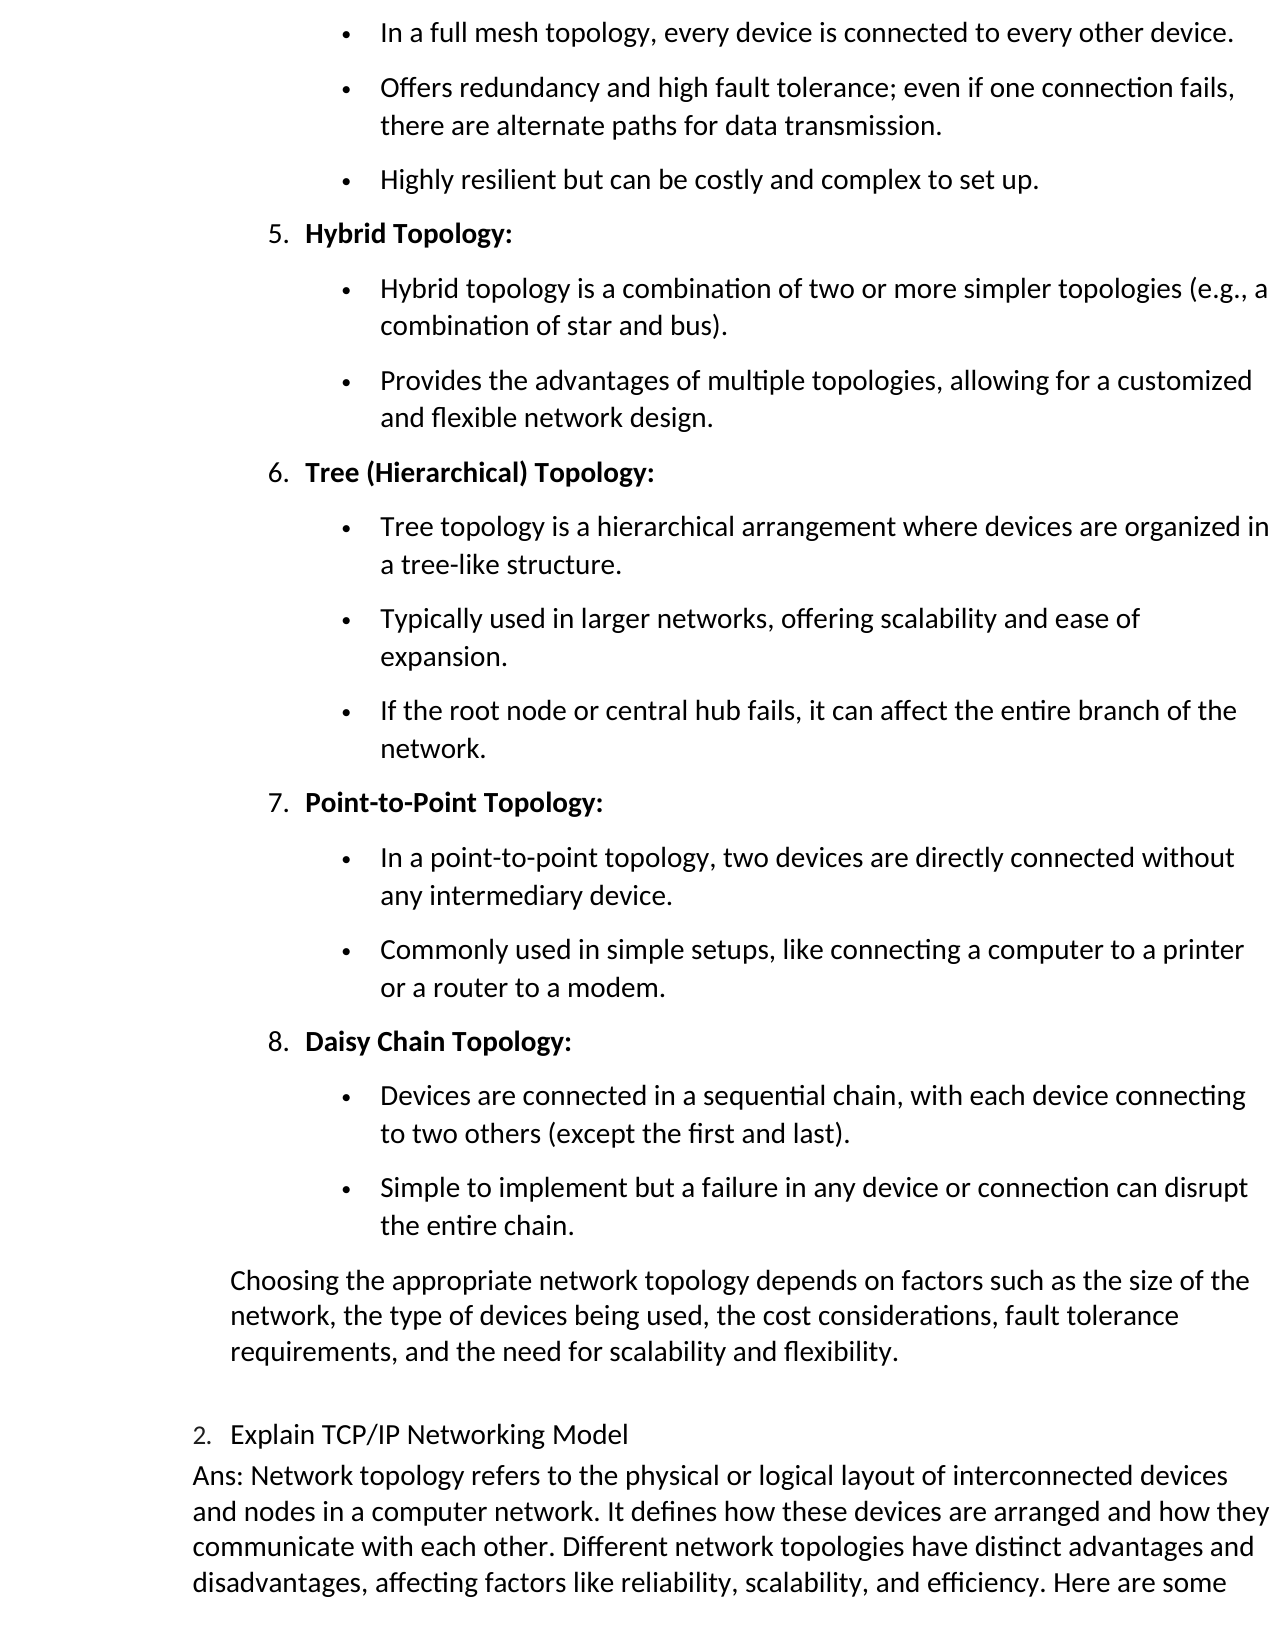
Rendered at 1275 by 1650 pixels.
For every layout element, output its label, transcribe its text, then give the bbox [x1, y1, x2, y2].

list Provides the advantages of multiple topologies, allowing for a customized and flexible network design. [343, 362, 1275, 435]
text Choosing the appropriate network topology depends on factors such as the size of the network, the type of devices being used, the cost considerations, fault tolerance requirements, and the need for scalability and flexibility. [230, 1262, 1275, 1368]
list Point-to-Point Topology: [268, 784, 1275, 820]
list Offers redundancy and high fault tolerance; even if one connection fails, there are alternate paths for data transmission. [343, 69, 1275, 142]
list In a point-to-point topology, two devices are directly connected without any intermediary device. [343, 839, 1275, 912]
list Devices are connected in a sequential chain, with each device connecting to two others (except the first and last). [343, 1077, 1275, 1151]
list If the root node or central hub fails, it can affect the entire branch of the network. [343, 692, 1275, 766]
list Simple to implement but a failure in any device or connection can disrupt the entire chain. [343, 1169, 1275, 1243]
list Daisy Chain Topology: [268, 1023, 1275, 1059]
list Tree topology is a hierarchical arrangement where devices are organized in a tree-like structure. [343, 508, 1275, 582]
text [192, 1457, 1275, 1600]
list Tree (Hierarchical) Topology: [268, 454, 1275, 489]
list Hybrid topology is a combination of two or more simpler topologies (e.g., a combination of star and bus). [343, 270, 1275, 343]
list In a full mesh topology, every device is connected to every other device. [343, 14, 1275, 50]
list Explain TCP/IP Networking Model [192, 1416, 1275, 1452]
list Commonly used in simple setups, like connecting a computer to a printer or a router to a modem. [343, 931, 1275, 1004]
list Hybrid Topology: [268, 215, 1275, 251]
list Highly resilient but can be costly and complex to set up. [343, 161, 1275, 197]
list Typically used in larger networks, offering scalability and ease of expansion. [343, 600, 1275, 674]
